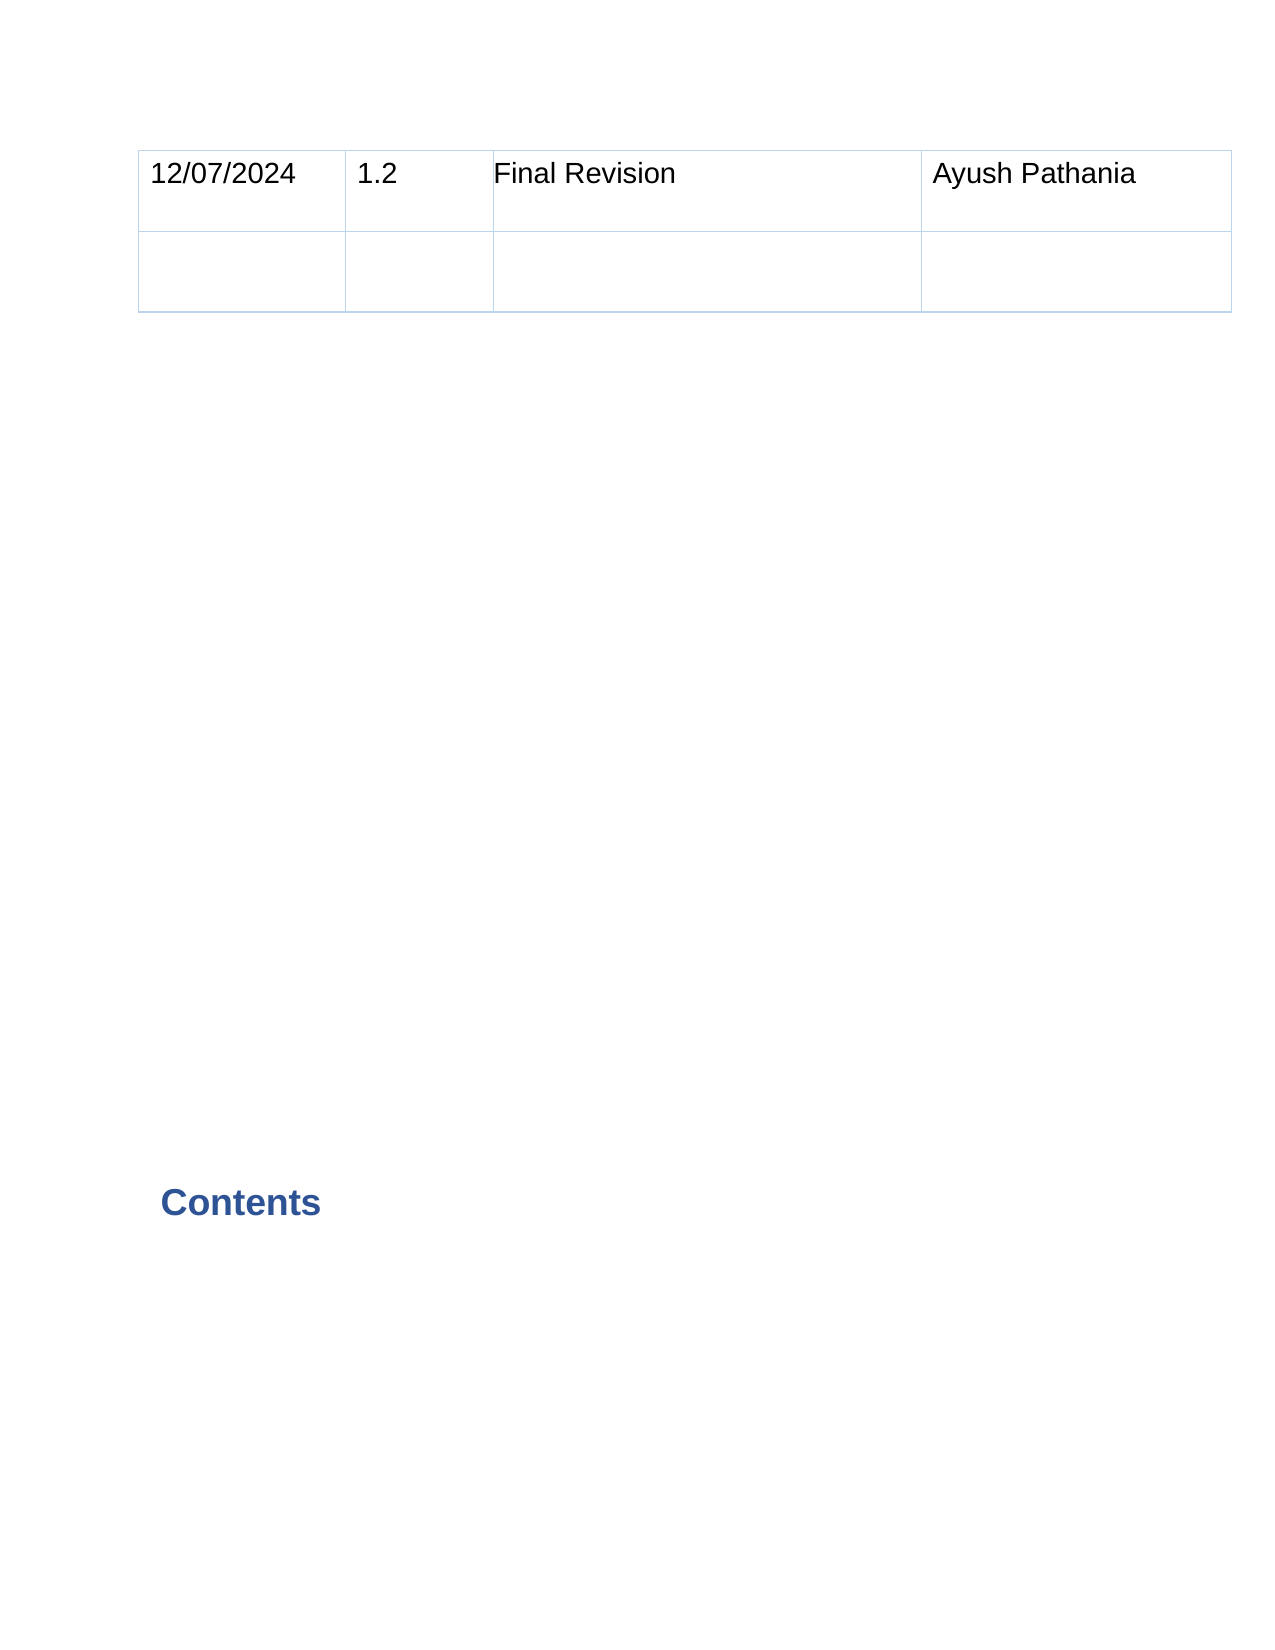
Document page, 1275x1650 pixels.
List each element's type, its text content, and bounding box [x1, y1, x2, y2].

table_cell [346, 232, 493, 311]
table_cell 1.2 [346, 151, 493, 231]
table_cell [494, 232, 921, 311]
table_cell [139, 232, 345, 311]
table_cell Final Revision [494, 151, 921, 231]
text Contents [160, 1194, 1125, 1221]
table_cell [922, 232, 1231, 311]
table_cell 12/07/2024 [139, 151, 345, 231]
table_cell Ayush Pathania [922, 151, 1231, 231]
